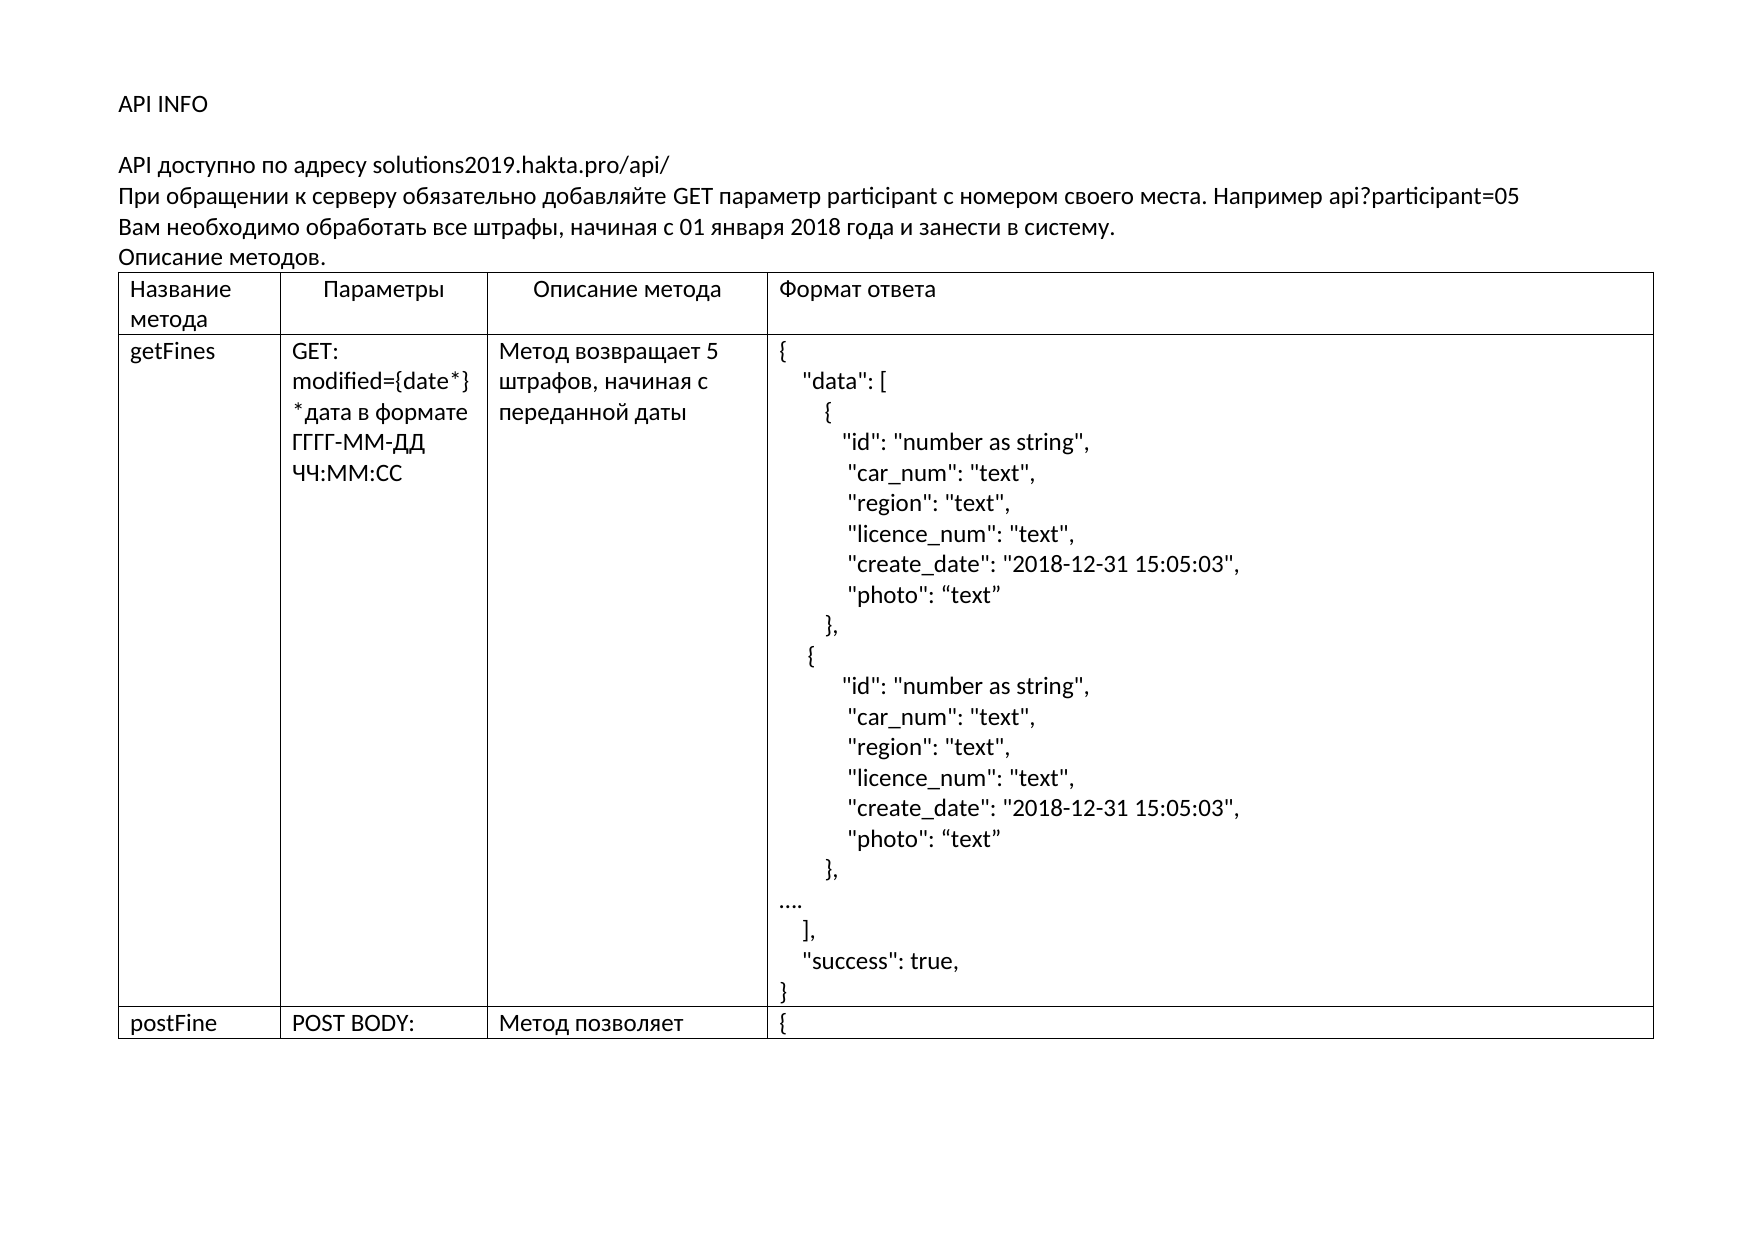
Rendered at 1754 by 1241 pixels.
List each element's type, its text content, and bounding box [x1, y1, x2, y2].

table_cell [768, 1007, 1653, 1038]
text API INFO [118, 88, 1636, 119]
table_cell getFines [119, 335, 280, 1006]
table_cell { "data": [ { "id": "number as string", "car_num": "text", "region": "text", "licence_num": "text", "create_date": "2018-12-31 15:05:03", "photo": “text” }, { "id": "number as string", "car_num": "text", "region": "text", "licence_num": "text", "create_date": "2018-12-31 15:05:03", "photo": “text” }, …. ], "success": true, } [768, 335, 1653, 1006]
text Вам необходимо обработать все штрафы, начиная с 01 января 2018 года и занести в систему. [118, 211, 1636, 241]
table_cell GET: modified={date*} *дата в формате ГГГГ-ММ-ДД ЧЧ:ММ:СС [281, 335, 487, 1006]
table_header Параметры [281, 273, 487, 334]
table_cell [488, 1007, 767, 1038]
table_header Описание метода [488, 273, 767, 334]
text Описание методов. [118, 241, 1636, 272]
table_header Формат ответа [768, 273, 1653, 334]
text При обращении к серверу обязательно добавляйте GET параметр participant с номером своего места. Например api?participant=05 [118, 180, 1636, 211]
table_header Название метода [119, 273, 280, 334]
text API доступно по адресу solutions2019.hakta.pro/api/ [118, 149, 1636, 180]
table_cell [281, 1007, 487, 1038]
table_cell Метод возвращает 5 штрафов, начиная с переданной даты [488, 335, 767, 1006]
table_cell postFine [119, 1007, 280, 1038]
